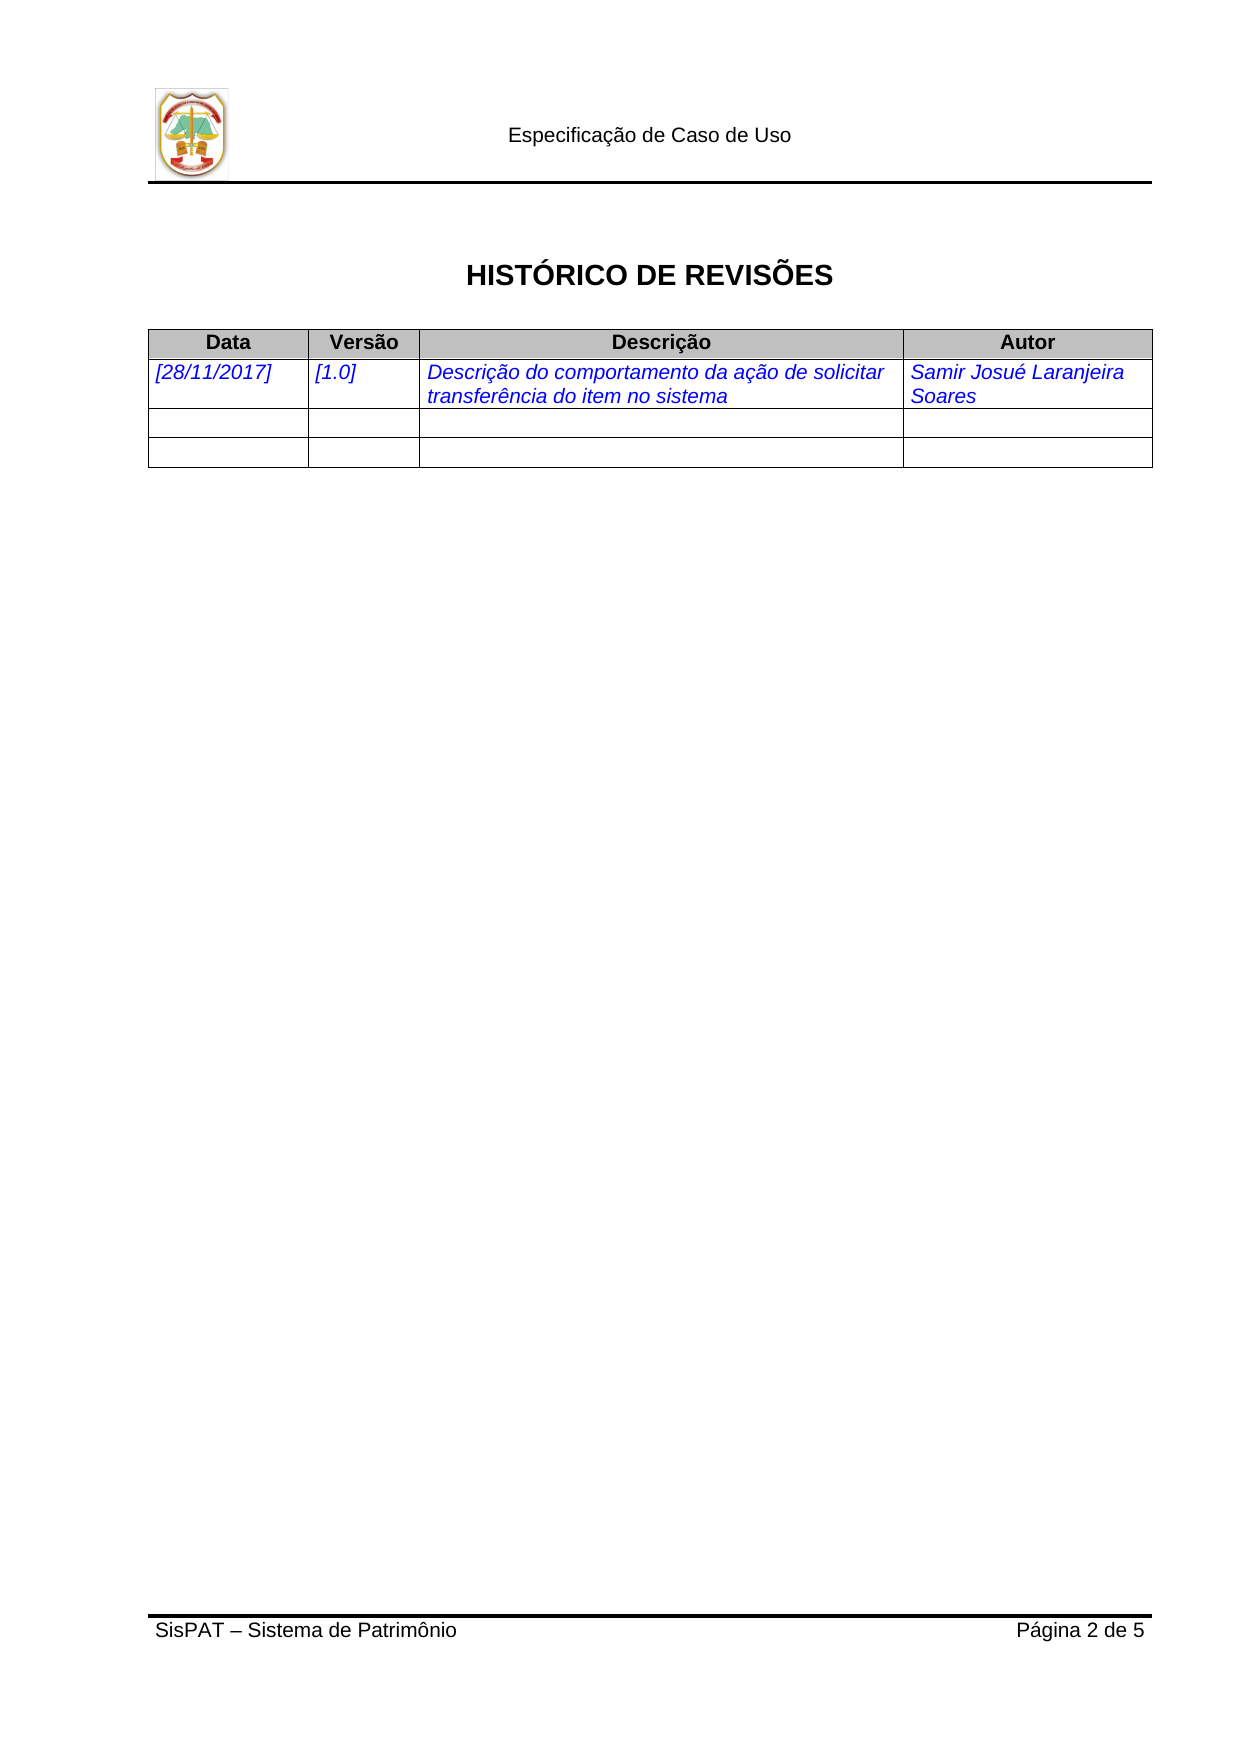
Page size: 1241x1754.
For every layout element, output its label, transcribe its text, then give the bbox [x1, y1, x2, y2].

title Histórico de Revisões [148, 258, 1152, 291]
table_header Descrição [420, 330, 903, 358]
table_header Versão [309, 330, 419, 358]
table_cell [904, 409, 1152, 437]
table_cell [420, 438, 903, 467]
table_cell [149, 438, 308, 467]
table_cell [309, 409, 419, 437]
table_cell [1.0] [309, 360, 419, 407]
table_cell [28/11/2017] [149, 360, 308, 407]
table_cell Descrição do comportamento da ação de solicitar transferência do item no sistema [420, 360, 903, 407]
table_cell [149, 409, 308, 437]
table_header Data [149, 330, 308, 358]
table_cell [309, 438, 419, 467]
table_header Autor [904, 330, 1152, 358]
picture [155, 88, 229, 181]
table_cell [420, 409, 903, 437]
table_cell [904, 438, 1152, 467]
table_cell Samir Josué Laranjeira Soares [904, 360, 1152, 407]
